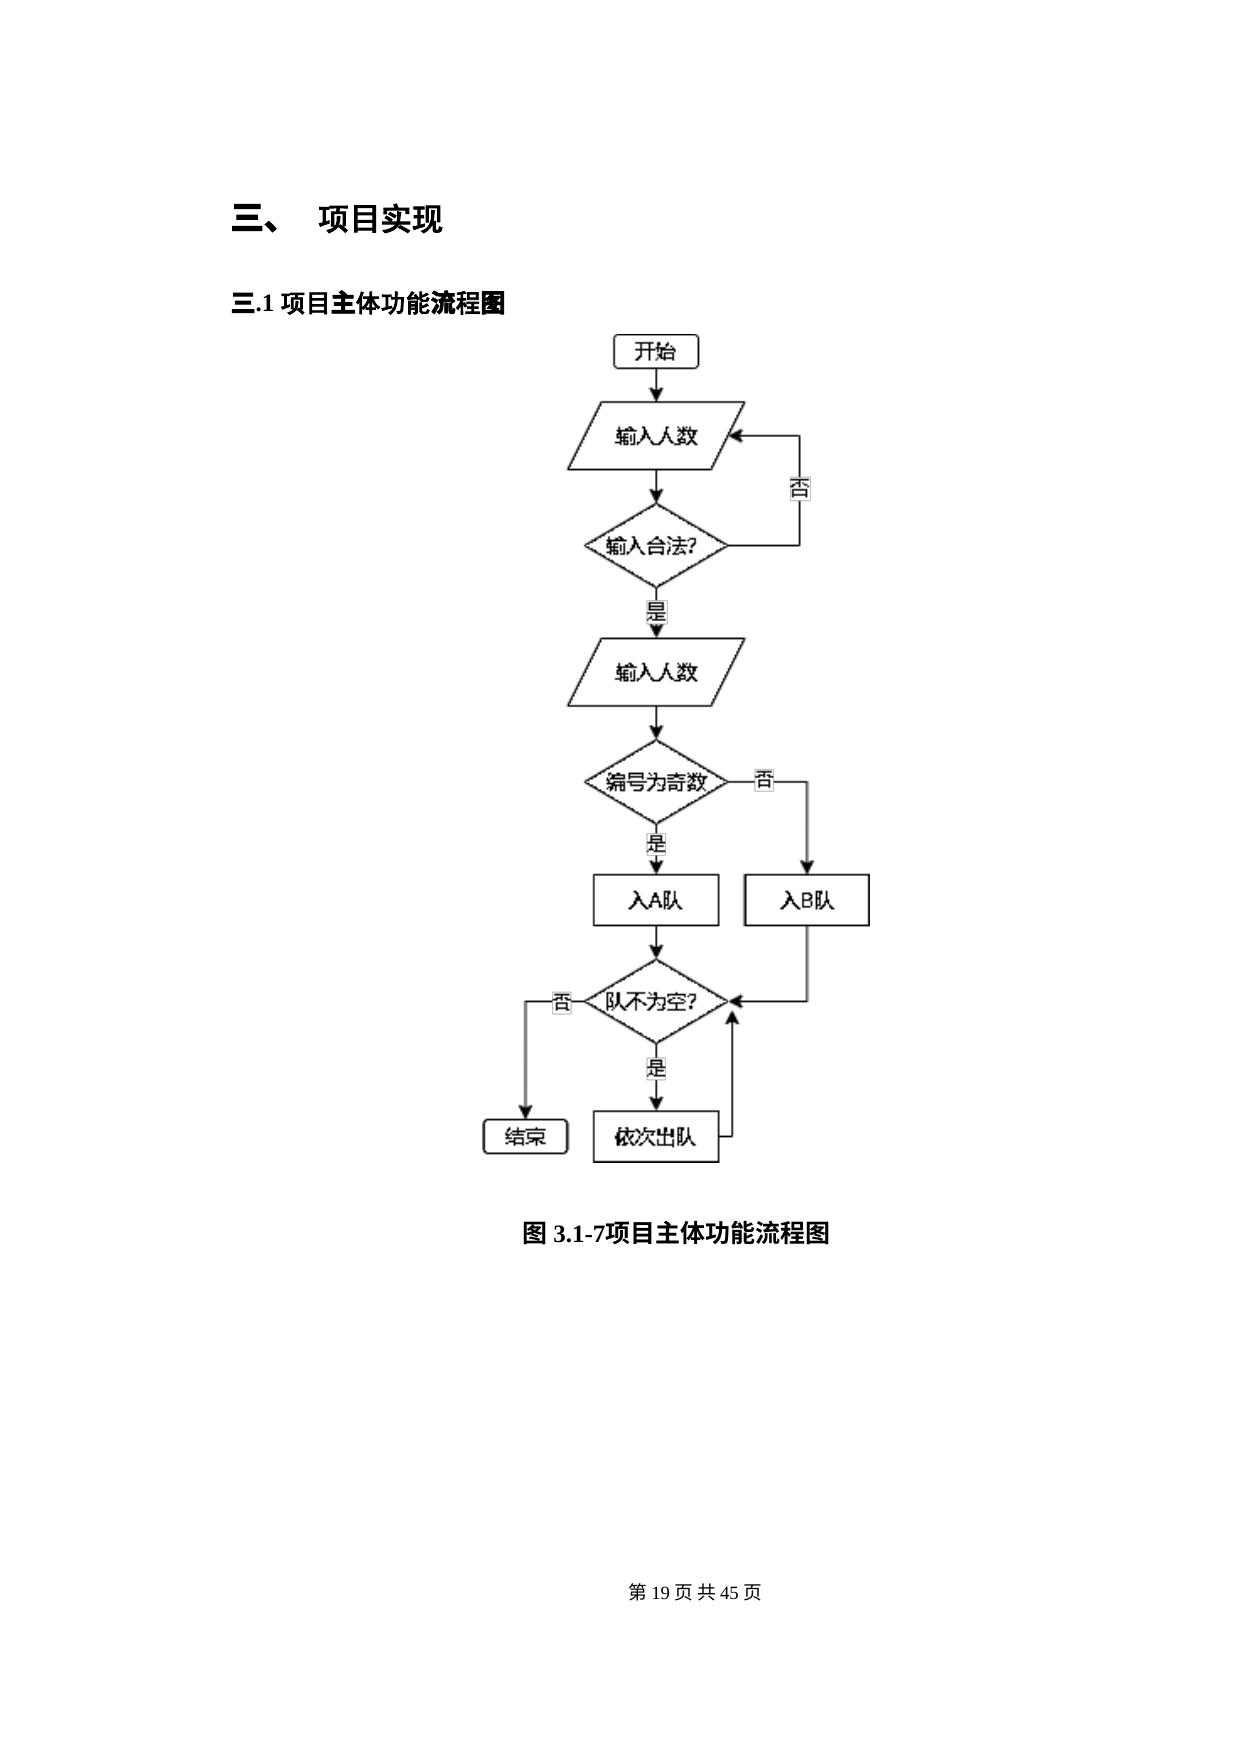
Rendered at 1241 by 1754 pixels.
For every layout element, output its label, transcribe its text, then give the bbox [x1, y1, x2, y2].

subtitle 项目主体功能流程图 [230, 285, 1122, 319]
picture [482, 334, 870, 1163]
subtitle 项目实现 [230, 181, 1122, 249]
